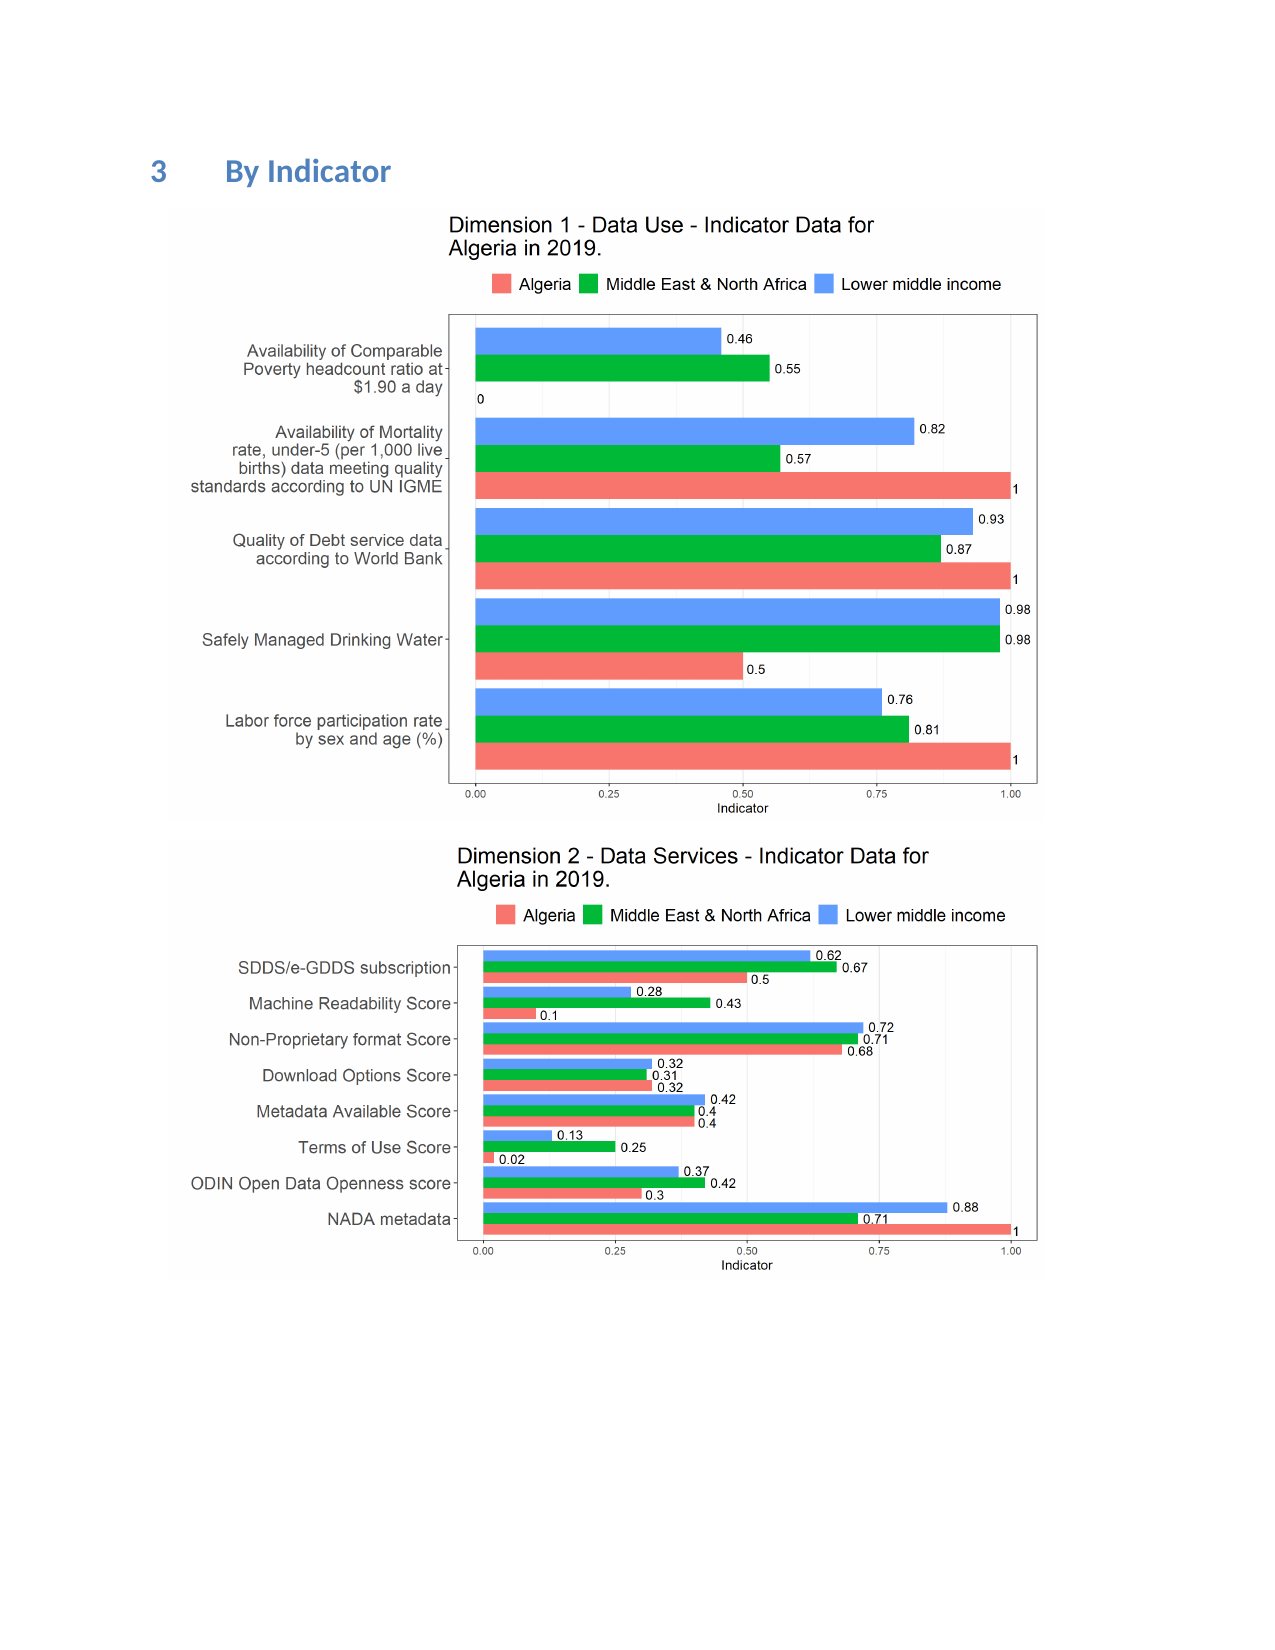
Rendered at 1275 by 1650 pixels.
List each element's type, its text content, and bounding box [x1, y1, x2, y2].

picture [168, 209, 1044, 822]
subtitle 3 By Indicator [150, 150, 1125, 191]
picture [168, 840, 1044, 1279]
